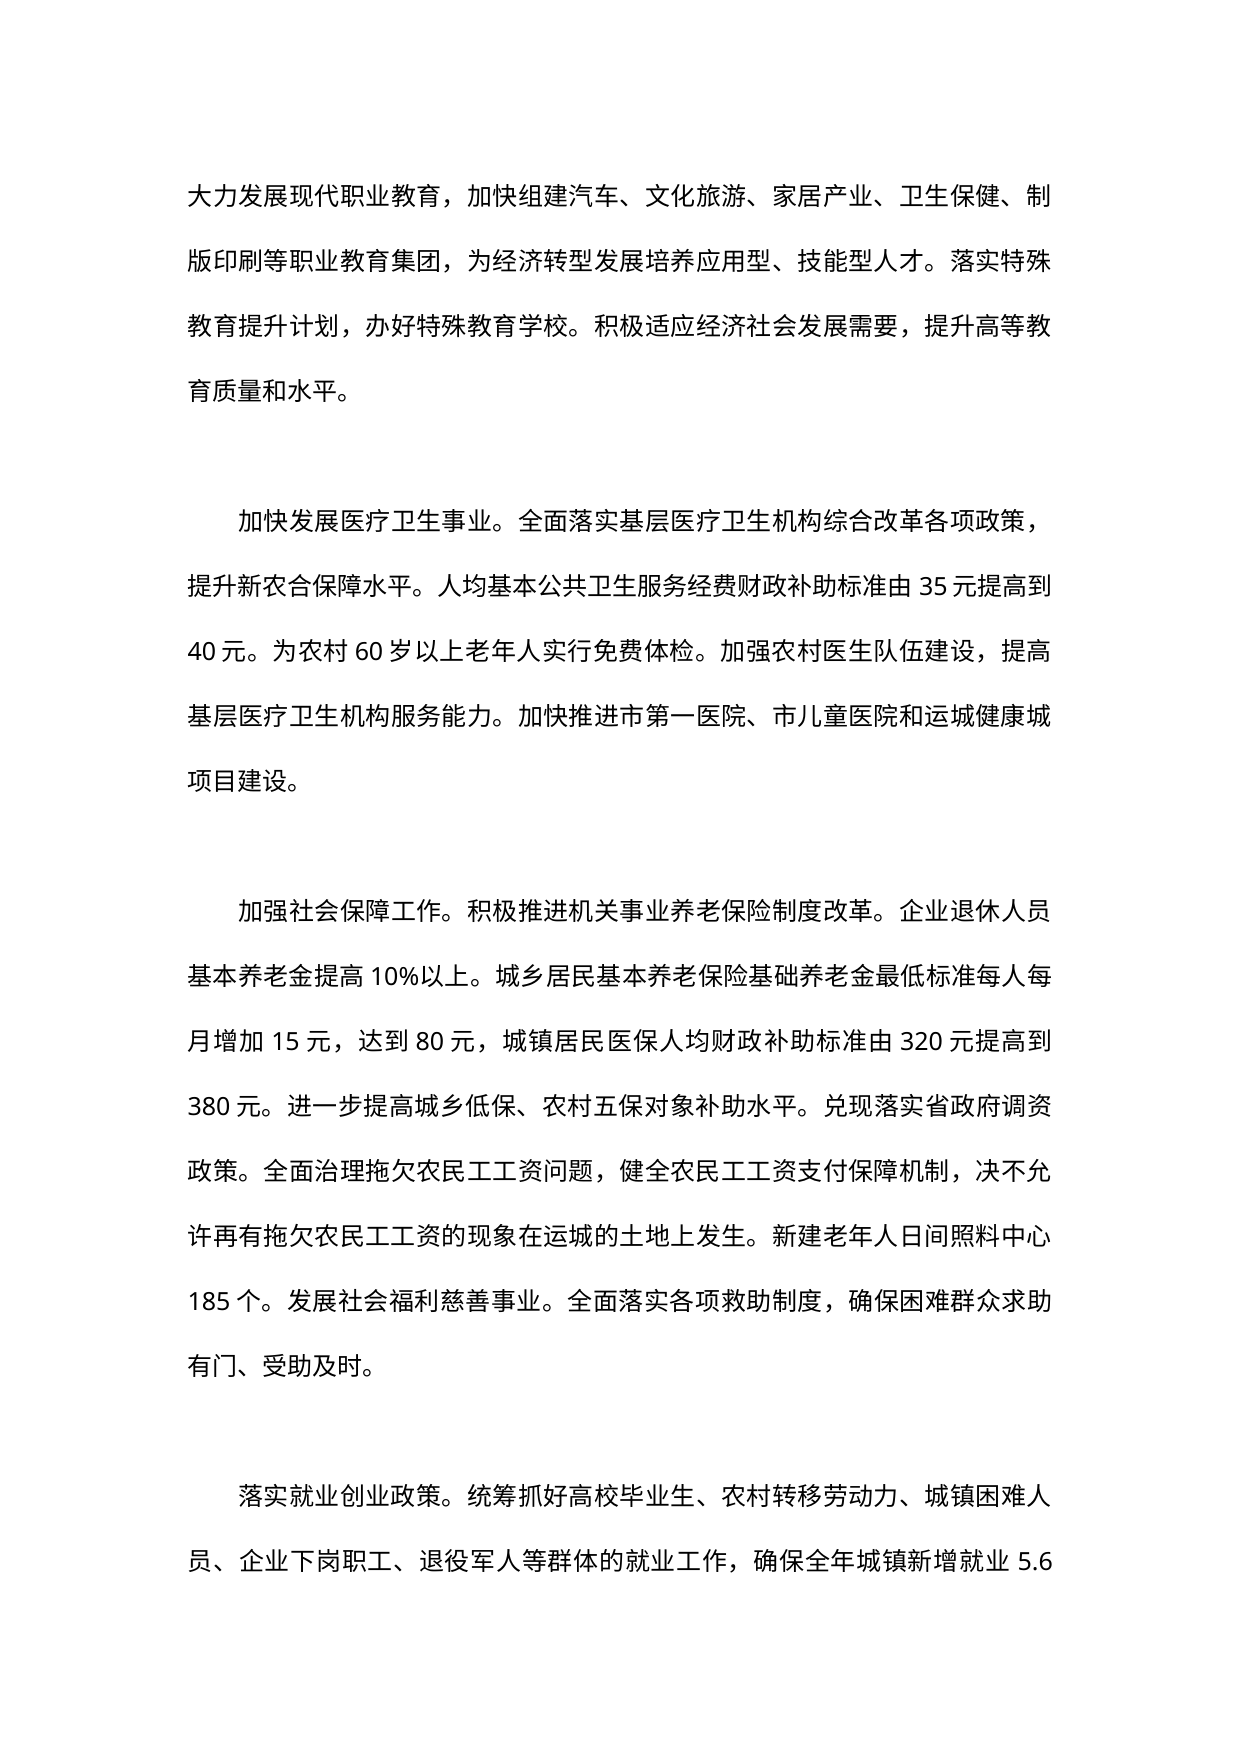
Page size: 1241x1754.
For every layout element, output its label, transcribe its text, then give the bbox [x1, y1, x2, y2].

text 加快发展医疗卫生事业。全面落实基层医疗卫生机构综合改革各项政策，提升新农合保障水平。人均基本公共卫生服务经费财政补助标准由35元提高到40元。为农村60岁以上老年人实行免费体检。加强农村医生队伍建设，提高基层医疗卫生机构服务能力。加快推进市第一医院、市儿童医院和运城健康城项目建设。 [187, 487, 1053, 812]
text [187, 162, 1053, 422]
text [187, 1462, 1053, 1592]
text 加强社会保障工作。积极推进机关事业养老保险制度改革。企业退休人员基本养老金提高10%以上。城乡居民基本养老保险基础养老金最低标准每人每月增加15元，达到80元，城镇居民医保人均财政补助标准由320元提高到380元。进一步提高城乡低保、农村五保对象补助水平。兑现落实省政府调资政策。全面治理拖欠农民工工资问题，健全农民工工资支付保障机制，决不允许再有拖欠农民工工资的现象在运城的土地上发生。新建老年人日间照料中心185个。发展社会福利慈善事业。全面落实各项救助制度，确保困难群众求助有门、受助及时。 [187, 877, 1053, 1397]
